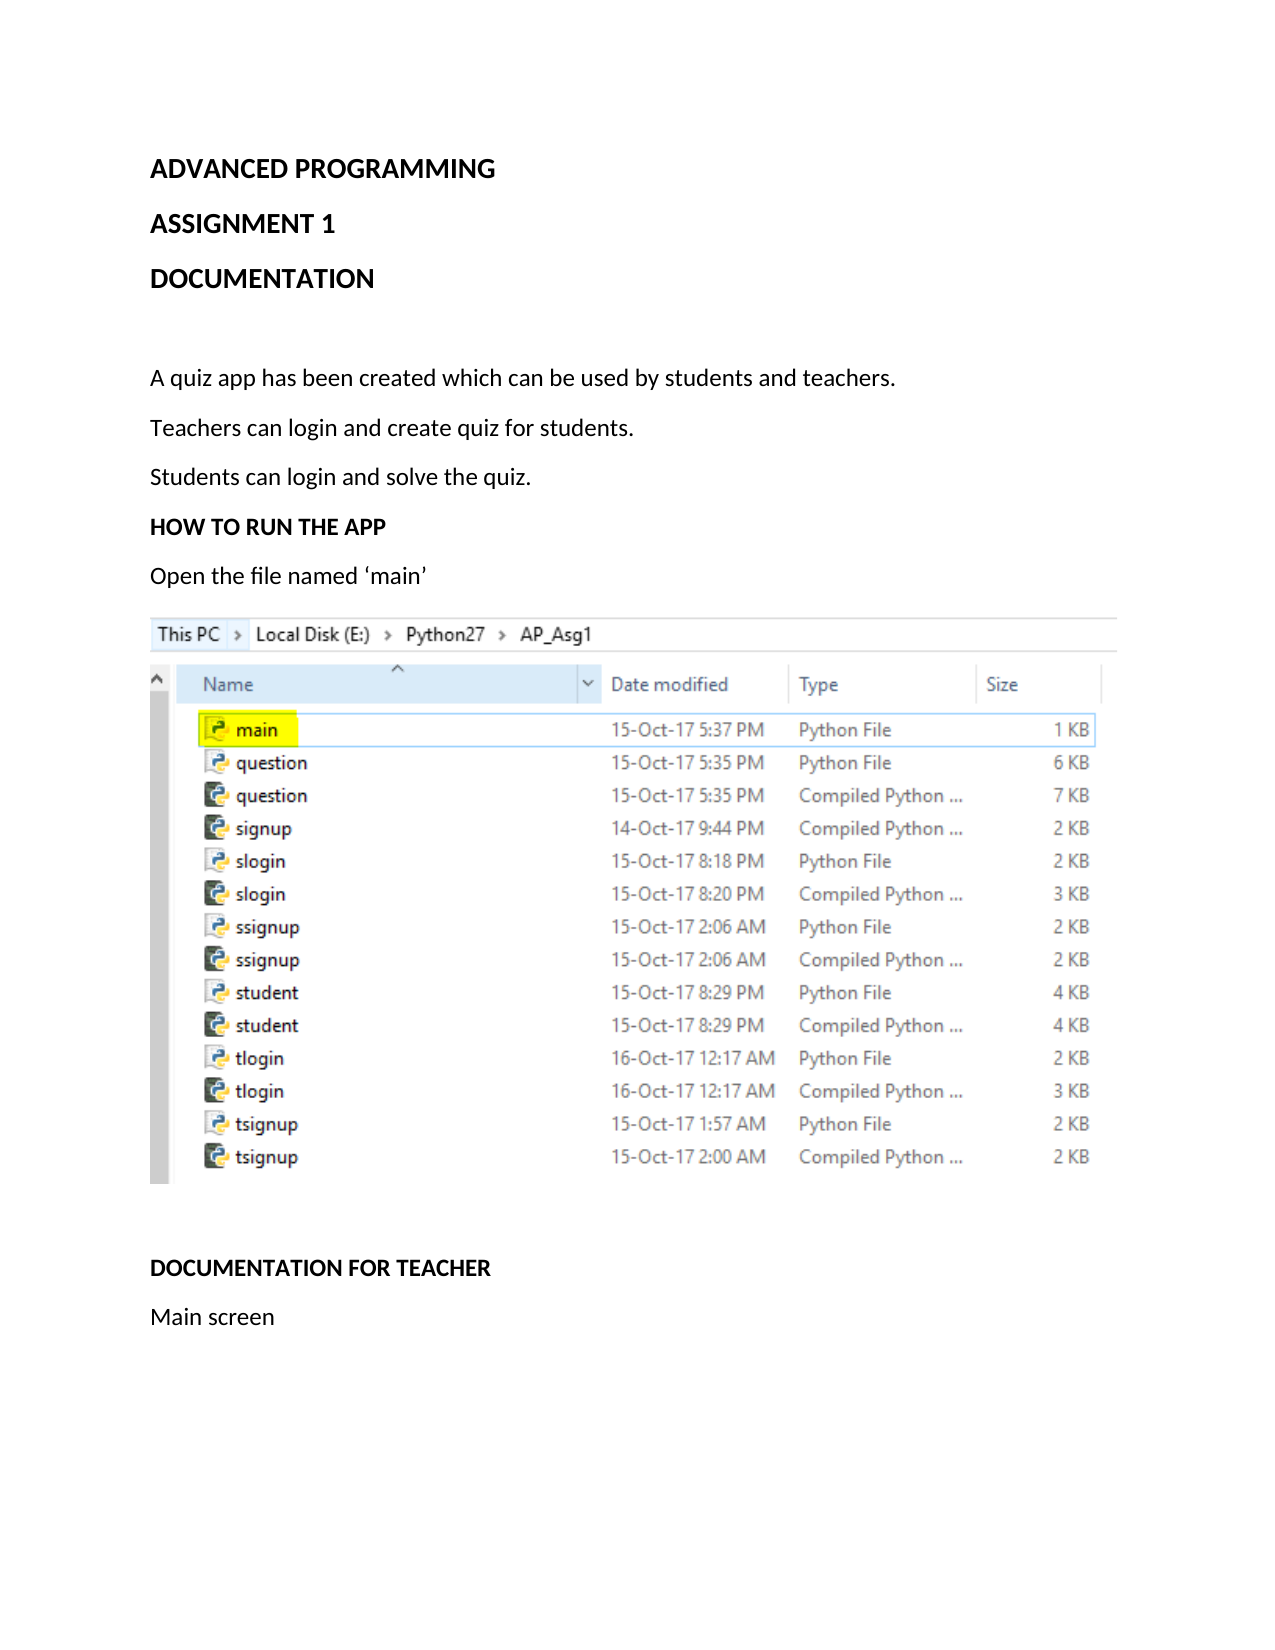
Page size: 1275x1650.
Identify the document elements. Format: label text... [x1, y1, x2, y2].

picture [150, 610, 1118, 1184]
text Open the file named ‘main’ [150, 561, 1125, 591]
text Teachers can login and create quiz for students. [150, 412, 1125, 442]
text DOCUMENTATION FOR TEACHER [150, 1252, 1125, 1282]
text ASSIGNMENT 1 [150, 205, 1125, 241]
text A quiz app has been created which can be used by students and teachers. [150, 362, 1125, 393]
text Students can login and solve the quiz. [150, 461, 1125, 492]
text ADVANCED PROGRAMMING [150, 150, 1125, 186]
text DOCUMENTATION [150, 260, 1125, 296]
text HOW TO RUN THE APP [150, 511, 1125, 541]
text Main screen [150, 1302, 1125, 1332]
